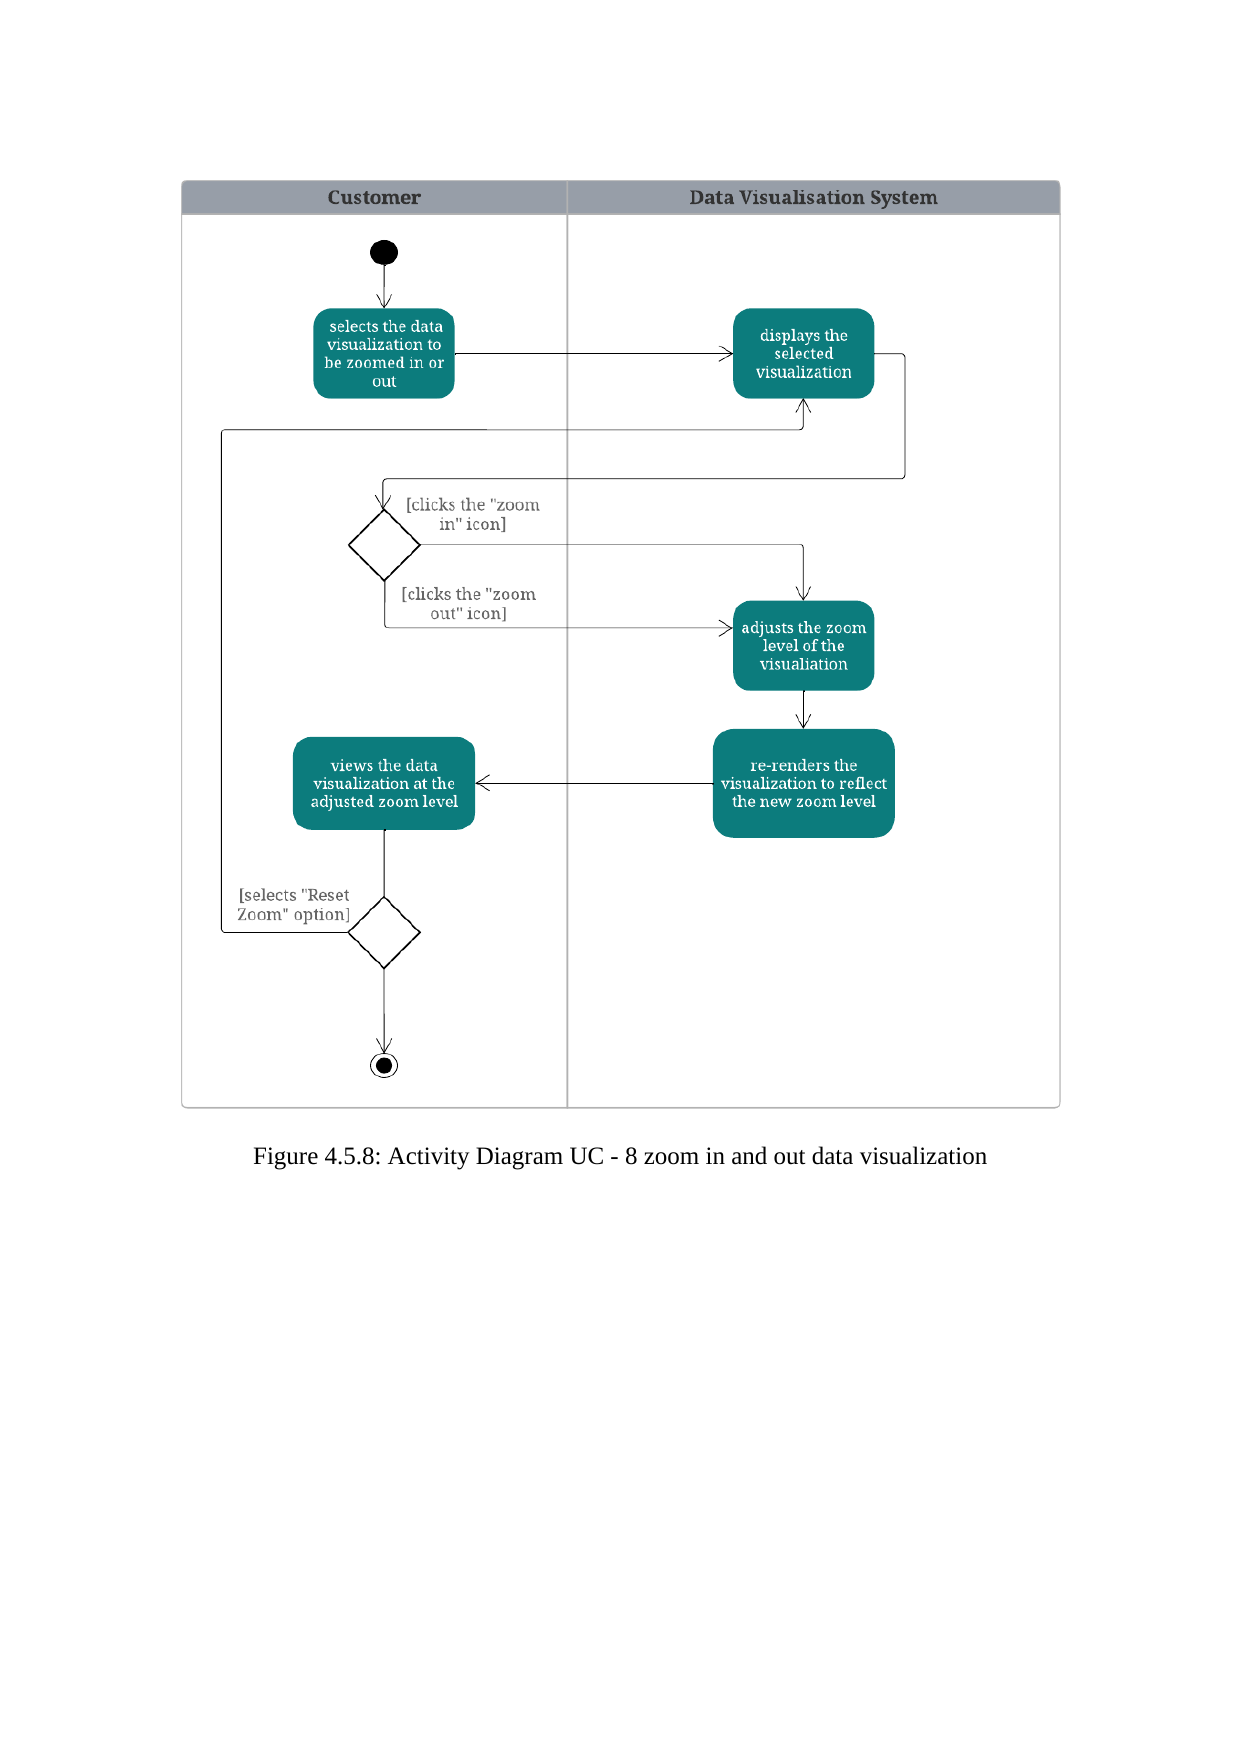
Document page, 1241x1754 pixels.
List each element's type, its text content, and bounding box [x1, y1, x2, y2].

text Figure 4.5.8: Activity Diagram UC - 8 zoom in and out data visualization [150, 1141, 1090, 1170]
picture [150, 150, 1091, 1138]
